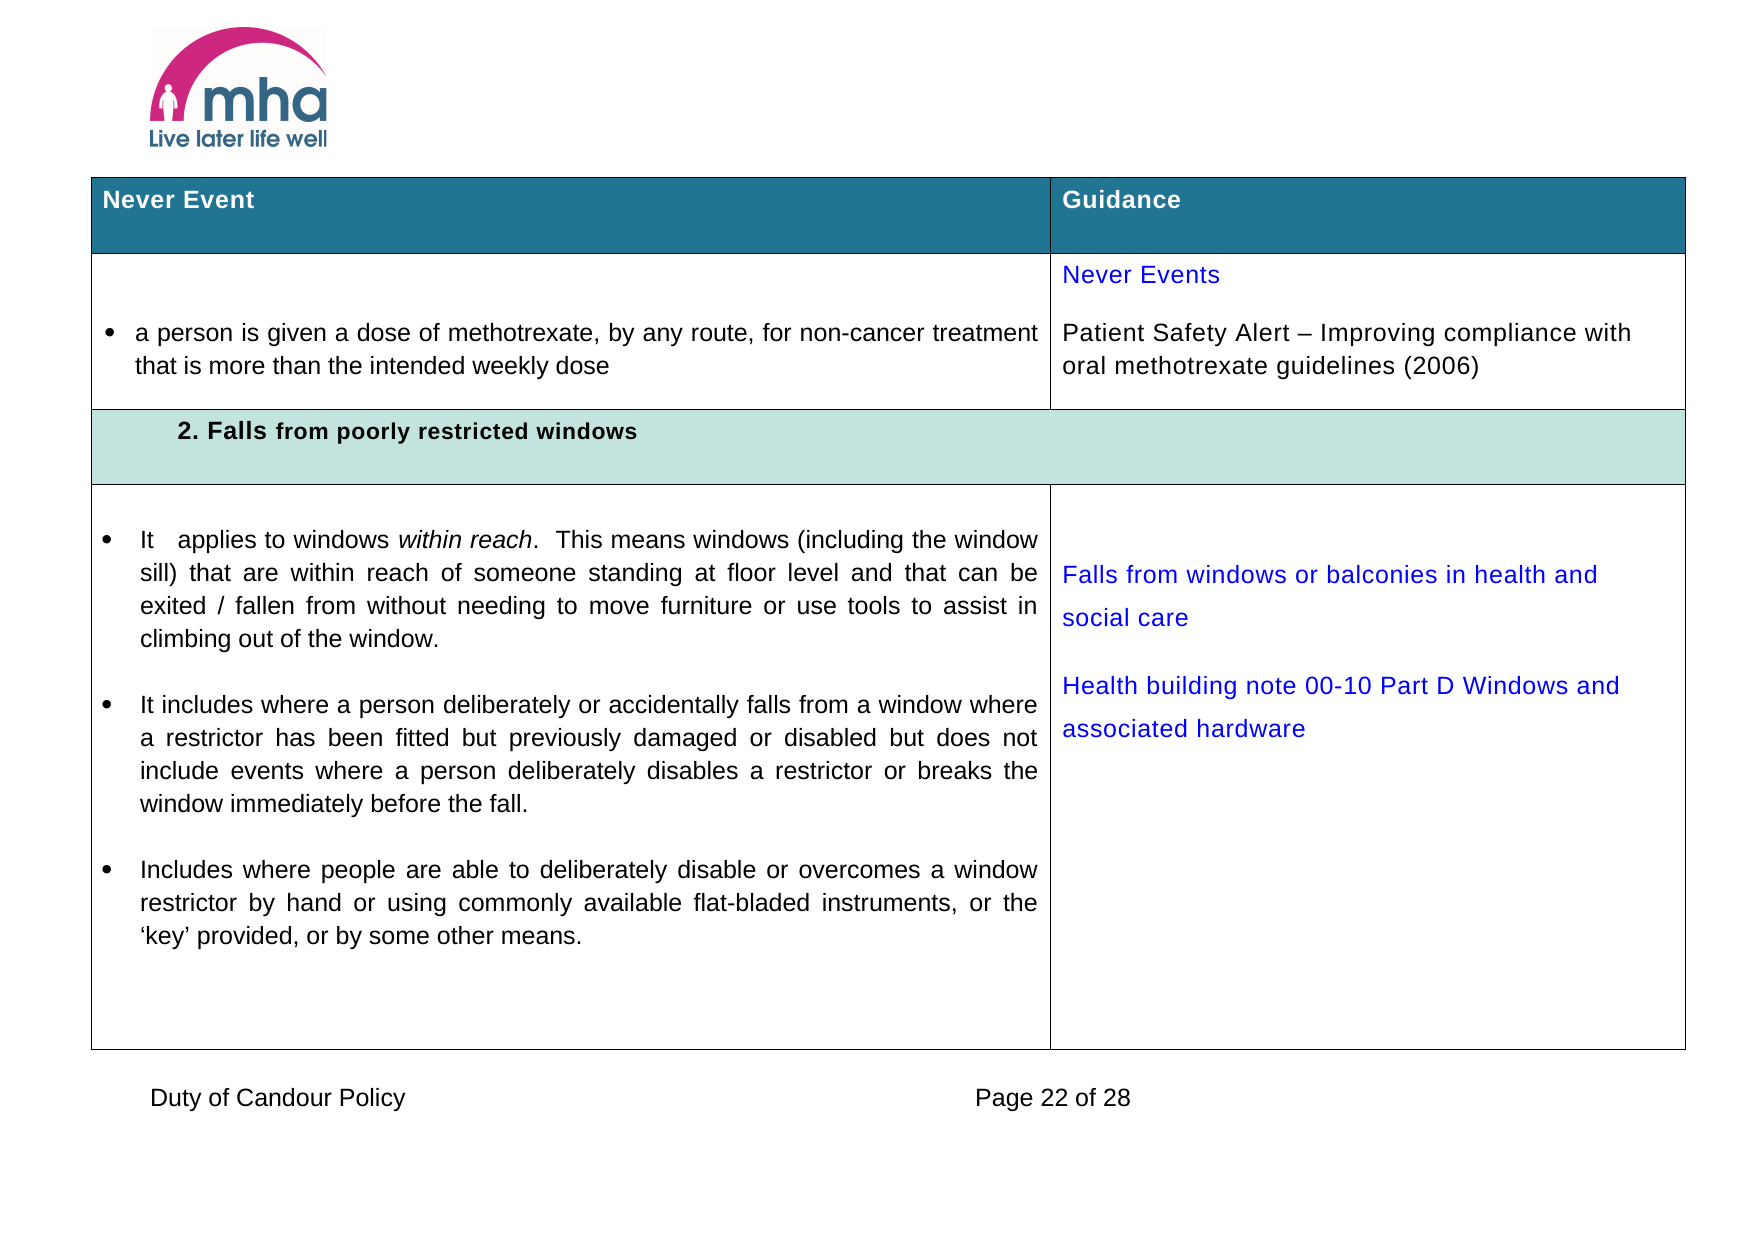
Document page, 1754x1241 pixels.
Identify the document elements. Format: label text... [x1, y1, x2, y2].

table_cell 2. Falls from poorly restricted windows [92, 410, 1685, 484]
table_cell It applies to windows within reach. This means windows (including the window sill) that are within reach of someone standing at floor level and that can be exited / fallen from without needing to move furniture or use tools to assist in climbing out of the window. It includes where a person deliberately or accidentally falls from a window where a restrictor has been fitted but previously damaged or disabled but does not include events where a person deliberately disables a restrictor or breaks the window immediately before the fall. Includes where people are able to deliberately disable or overcomes a window restrictor by hand or using commonly available flat-bladed instruments, or the ‘key’ provided, or by some other means. [92, 485, 1050, 1049]
table_header Guidance [1051, 178, 1685, 253]
picture [150, 27, 327, 147]
table_cell Recommendations from NPSA alerts - relevant for Never Events Patient Safety Alert – Improving compliance with oral methotrexate guidelines (2006) [1051, 254, 1685, 409]
table_cell Falls from windows or balconies in health and social care Health building note 00-10 Part D Windows and associated hardware [1051, 485, 1685, 1049]
table_header Never Event [92, 178, 1050, 253]
